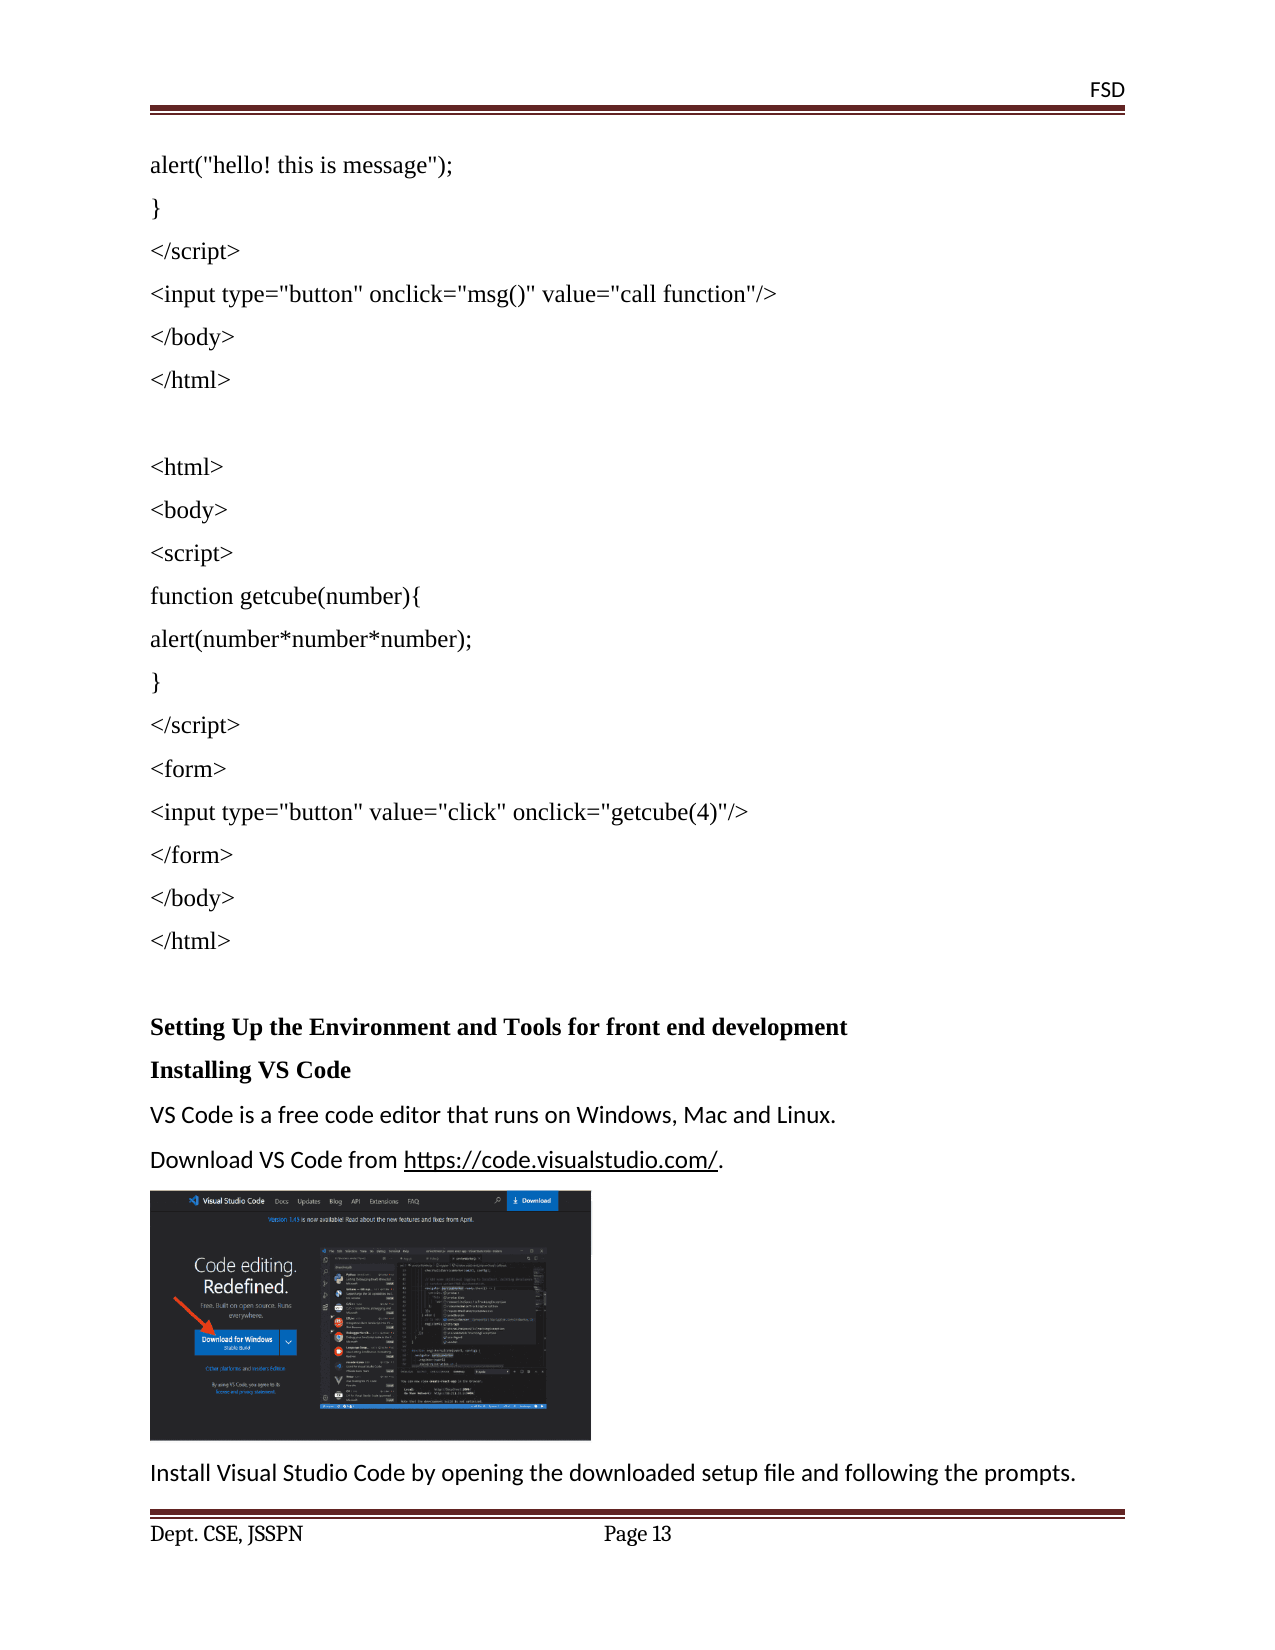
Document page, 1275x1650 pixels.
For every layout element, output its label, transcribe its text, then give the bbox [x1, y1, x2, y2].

text function getcube(number){ [150, 581, 1125, 610]
text </html> [150, 366, 1125, 394]
text Download VS Code from https://code.visualstudio.com/. [150, 1144, 1125, 1175]
picture [150, 1190, 593, 1443]
text <body> [150, 495, 1125, 524]
text </html> [150, 926, 1125, 955]
text </script> [150, 711, 1125, 739]
text <input type="button" value="click" onclick="getcube(4)"/> [150, 797, 1125, 826]
text <input type="button" onclick="msg()" value="call function"/> [150, 279, 1125, 308]
text <form> [150, 754, 1125, 782]
text } [150, 193, 1125, 222]
text Install Visual Studio Code by opening the downloaded setup file and following the prompts. [150, 1457, 1125, 1487]
text alert(number*number*number); [150, 624, 1125, 653]
text } [150, 667, 1125, 696]
text <html> [150, 452, 1125, 481]
text VS Code is a free code editor that runs on Windows, Mac and Linux. [150, 1099, 1125, 1129]
text alert("hello! this is message"); [150, 150, 1125, 179]
text </script> [150, 236, 1125, 265]
text </form> [150, 840, 1125, 869]
text Installing VS Code [150, 1056, 1125, 1084]
text <script> [150, 538, 1125, 567]
text </body> [150, 322, 1125, 351]
text Setting Up the Environment and Tools for front end development [150, 1012, 1125, 1041]
text </body> [150, 883, 1125, 912]
